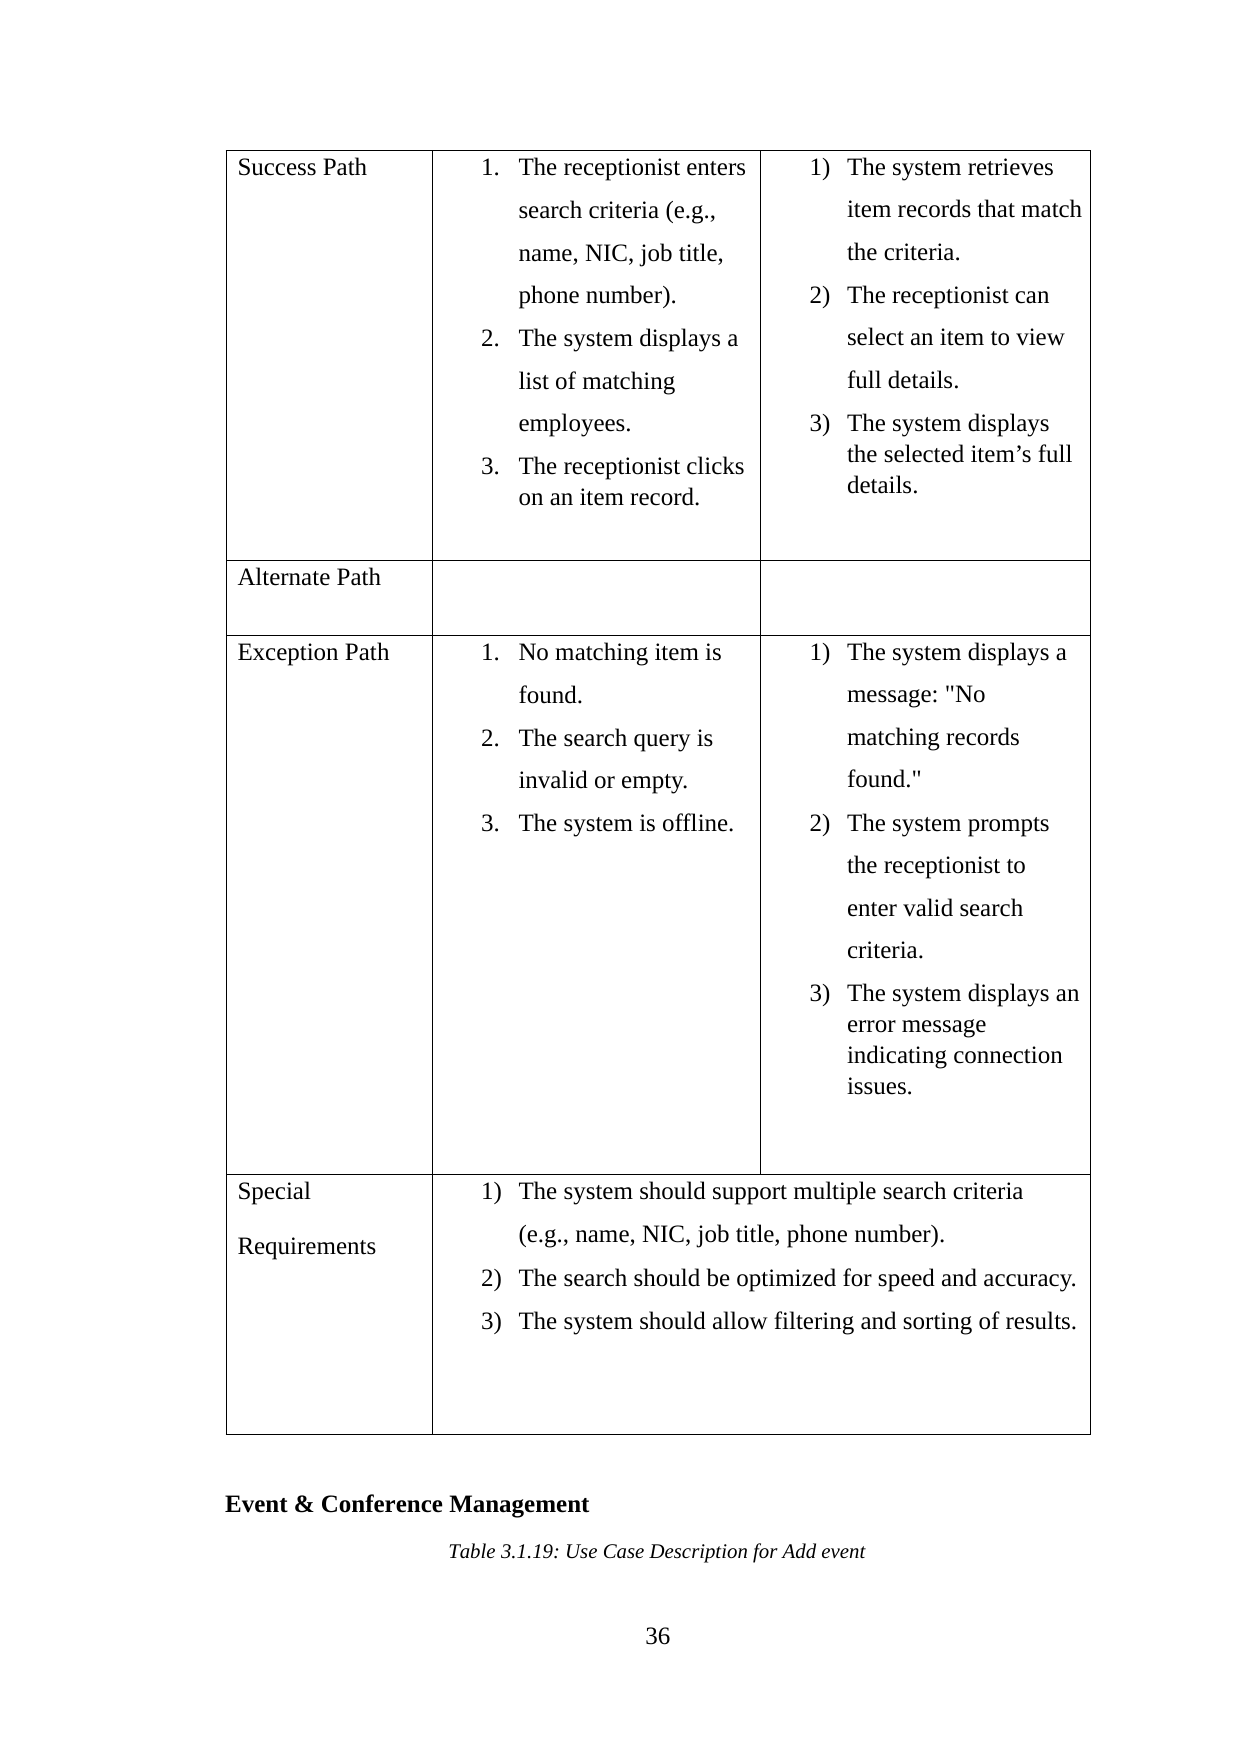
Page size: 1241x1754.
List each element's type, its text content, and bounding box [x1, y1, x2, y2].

table_cell Alternate Path [227, 561, 432, 635]
text Table 3.1.19: Use Case Description for Add event [225, 1539, 1090, 1563]
table_cell The receptionist enters search criteria (e.g., name, NIC, job title, phone number). The system displays a list of matching employees. The receptionist clicks on an item record. [433, 151, 760, 560]
table_cell Exception Path [227, 636, 432, 1174]
table_cell No matching item is found. The search query is invalid or empty. The system is offline. [433, 636, 760, 1174]
table_cell The system retrieves item records that match the criteria. The receptionist can select an item to view full details. The system displays the selected item’s full details. [761, 151, 1090, 560]
table_cell The system should support multiple search criteria (e.g., name, NIC, job title, phone number). The search should be optimized for speed and accuracy. The system should allow filtering and sorting of results. [433, 1175, 1090, 1434]
table_cell [433, 561, 760, 635]
table_cell Success Path [227, 151, 432, 560]
table_cell The system displays a message: "No matching records found." The system prompts the receptionist to enter valid search criteria. The system displays an error message indicating connection issues. [761, 636, 1090, 1174]
table_cell [761, 561, 1090, 635]
table_cell Special Requirements [227, 1175, 432, 1434]
text Event & Conference Management [225, 1489, 1090, 1518]
